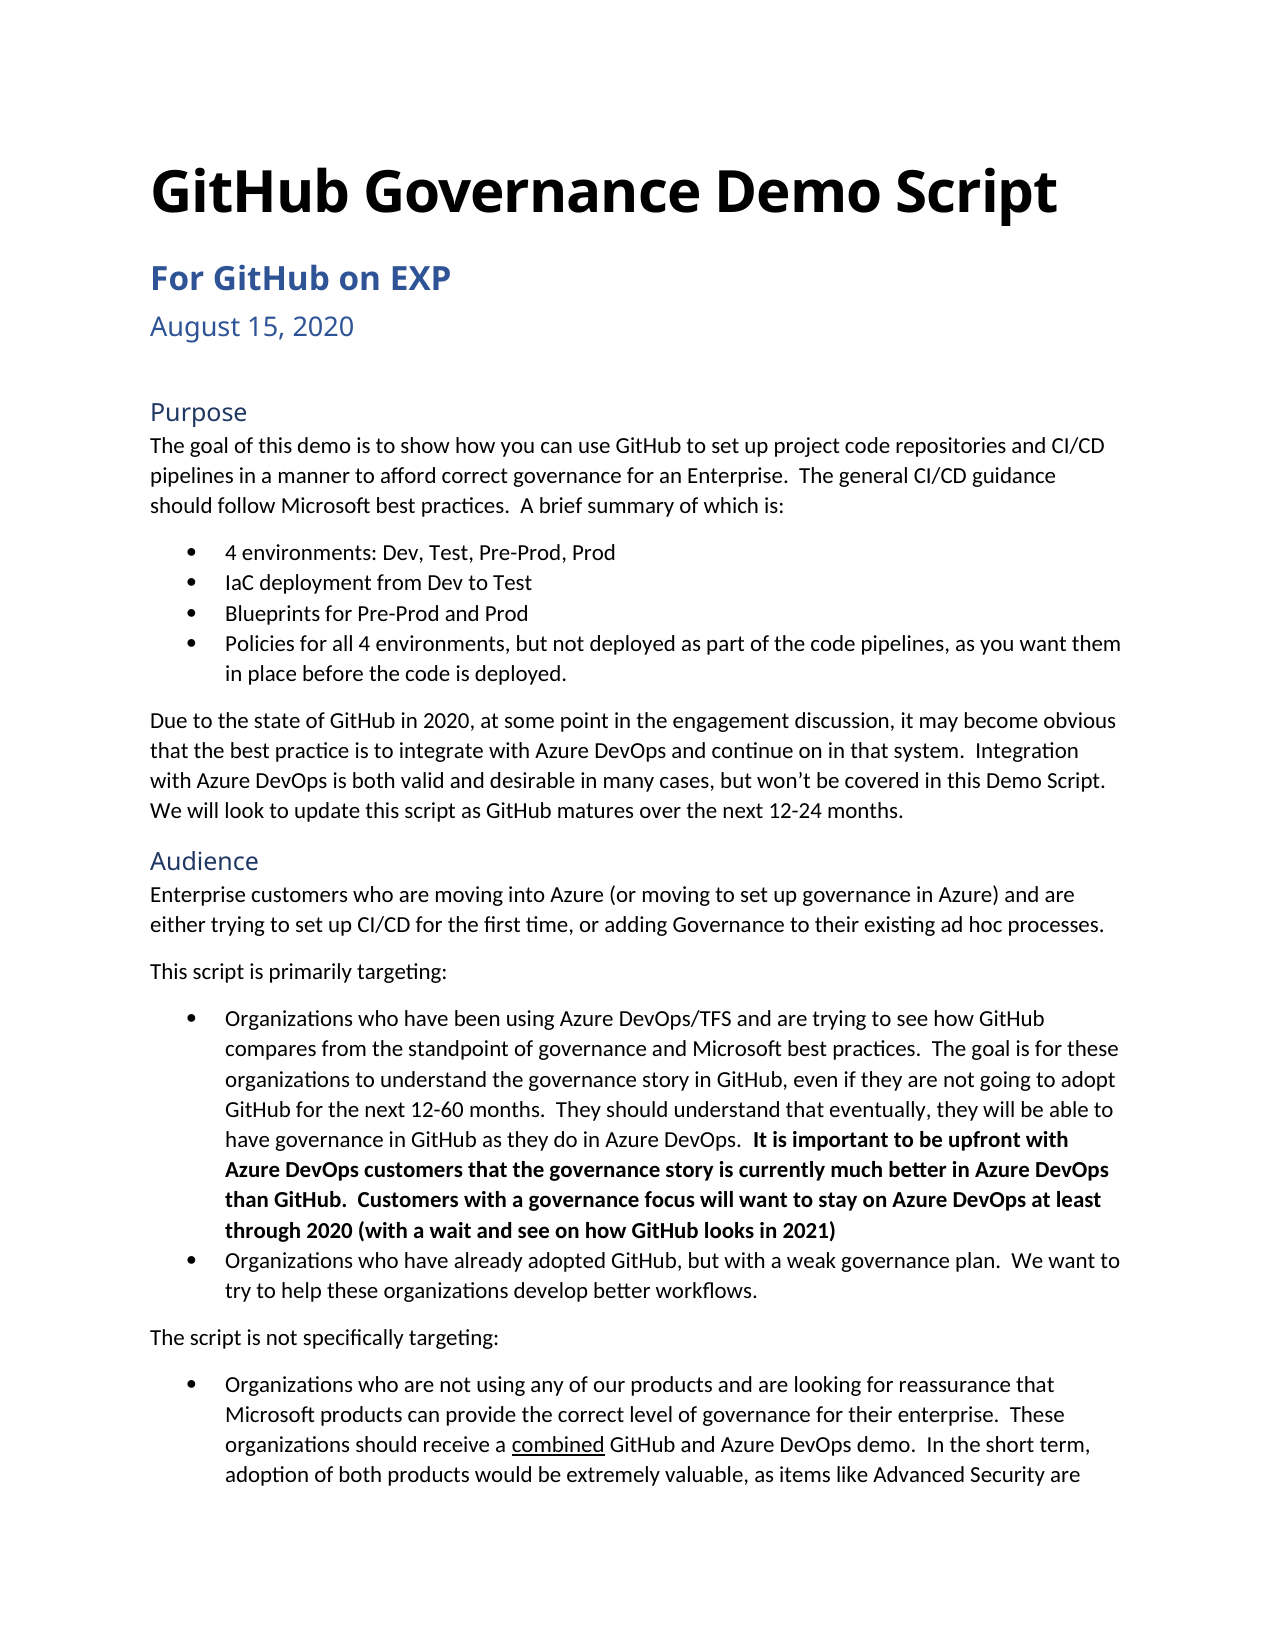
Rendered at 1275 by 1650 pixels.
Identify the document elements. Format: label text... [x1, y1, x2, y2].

text Due to the state of GitHub in 2020, at some point in the engagement discussion, it may become obvious that the best practice is to integrate with Azure DevOps and continue on in that system. Integration with Azure DevOps is both valid and desirable in many cases, but won’t be covered in this Demo Script. We will look to update this script as GitHub matures over the next 12-24 months. [150, 706, 1125, 825]
subtitle Audience [150, 843, 1125, 878]
subtitle For GitHub on EXP [150, 254, 1125, 300]
list Policies for all 4 environments, but not deployed as part of the code pipelines, as you want them in place before the code is deployed. [187, 629, 1125, 687]
subtitle Purpose [150, 394, 1125, 428]
subtitle August 15, 2020 [150, 308, 1125, 344]
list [187, 1370, 1125, 1488]
text This script is primarily targeting: [150, 957, 1125, 985]
list IaC deployment from Dev to Test [187, 568, 1125, 597]
text The goal of this demo is to show how you can use GitHub to set up project code repositories and CI/CD pipelines in a manner to afford correct governance for an Enterprise. The general CI/CD guidance should follow Microsoft best practices. A brief summary of which is: [150, 431, 1125, 519]
text Enterprise customers who are moving into Azure (or moving to set up governance in Azure) and are either trying to set up CI/CD for the first time, or adding Governance to their existing ad hoc processes. [150, 880, 1125, 938]
list 4 environments: Dev, Test, Pre-Prod, Prod [187, 538, 1125, 566]
list Organizations who have been using Azure DevOps/TFS and are trying to see how GitHub compares from the standpoint of governance and Microsoft best practices. The goal is for these organizations to understand the governance story in GitHub, even if they are not going to adopt GitHub for the next 12-60 months. They should understand that eventually, they will be able to have governance in GitHub as they do in Azure DevOps. It is important to be upfront with Azure DevOps customers that the governance story is currently much better in Azure DevOps than GitHub. Customers with a governance focus will want to stay on Azure DevOps at least through 2020 (with a wait and see on how GitHub looks in 2021) [187, 1004, 1125, 1244]
list Blueprints for Pre-Prod and Prod [187, 599, 1125, 627]
list Organizations who have already adopted GitHub, but with a weak governance plan. We want to try to help these organizations develop better workflows. [187, 1246, 1125, 1304]
title GitHub Governance Demo Script [150, 150, 1125, 229]
text The script is not specifically targeting: [150, 1323, 1125, 1351]
